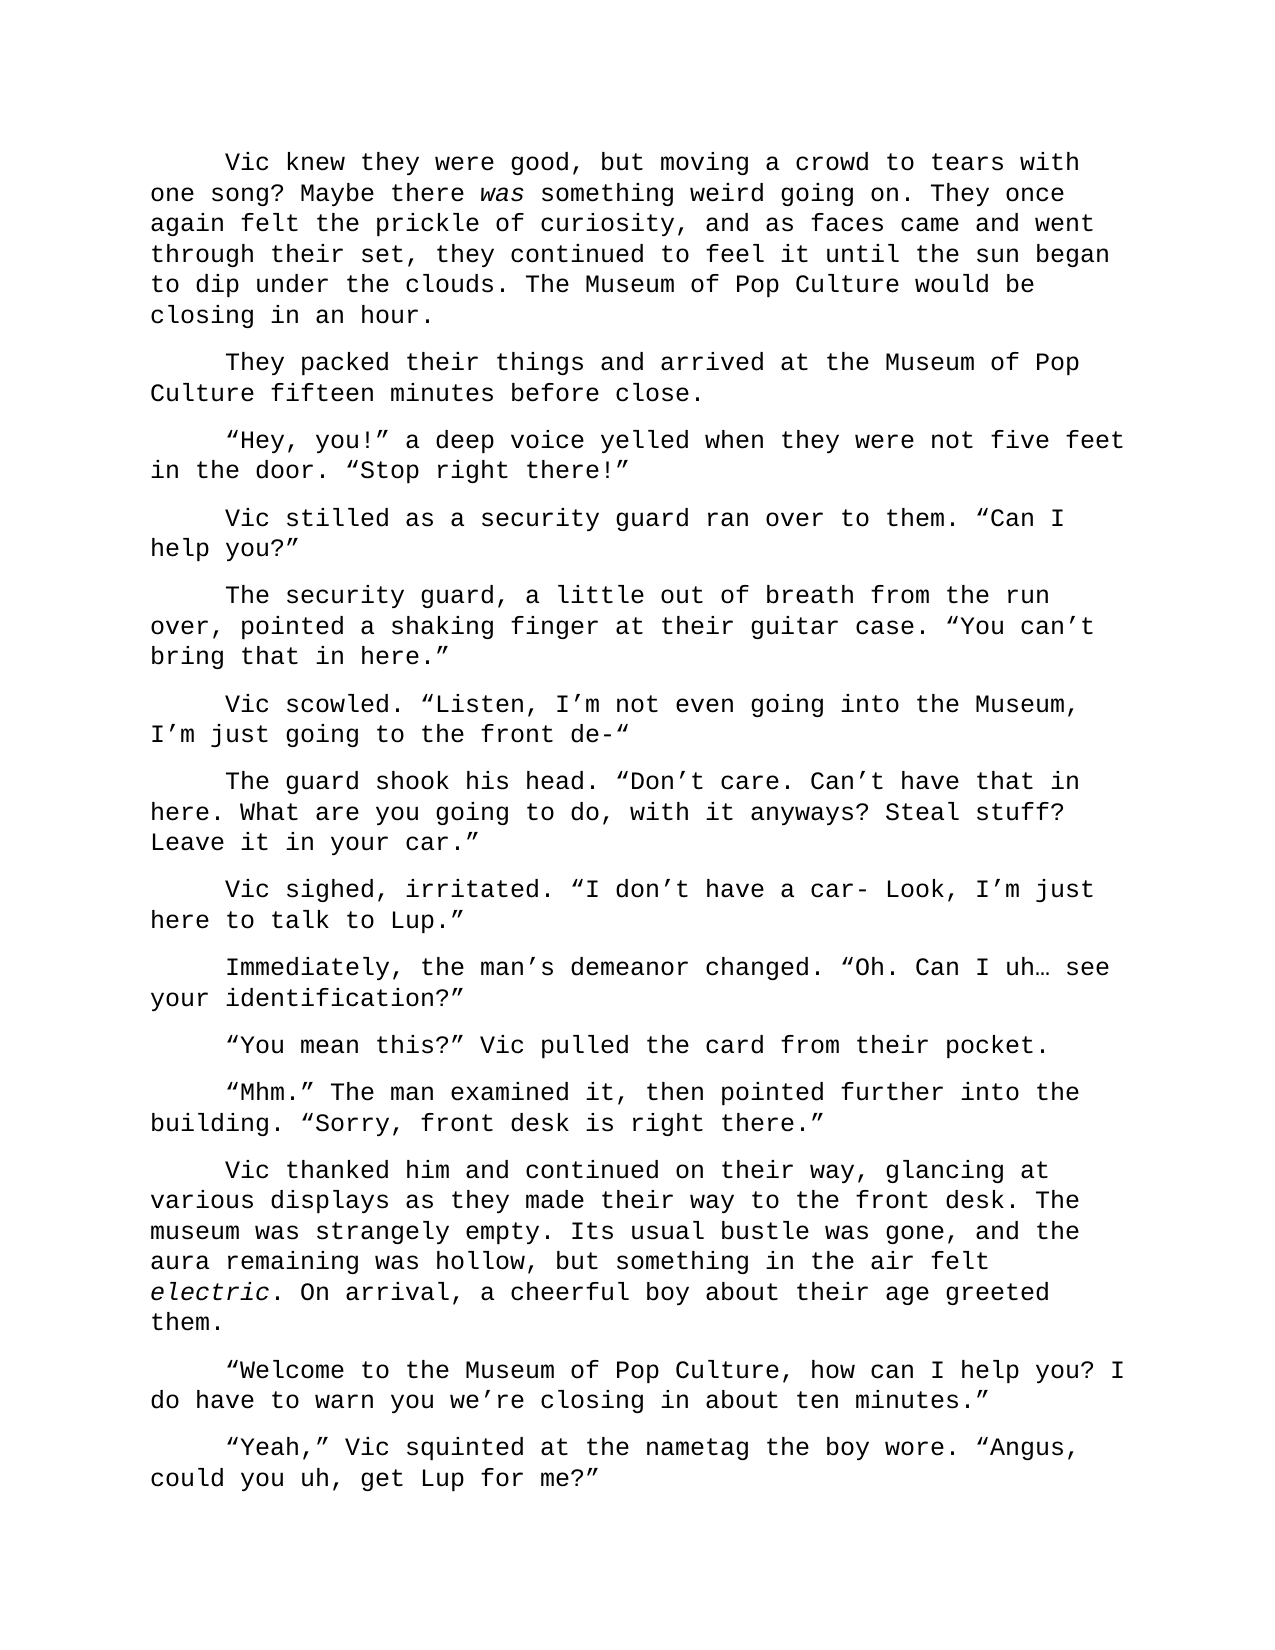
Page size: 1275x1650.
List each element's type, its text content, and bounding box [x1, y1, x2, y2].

text Vic sighed, irritated. “I don’t have a car- Look, I’m just here to talk to Lup.” [150, 877, 1125, 936]
text Vic scowled. “Listen, I’m not even going into the Museum, I’m just going to the front de-“ [150, 691, 1125, 750]
text Vic stilled as a security guard ran over to them. “Can I help you?” [150, 505, 1125, 564]
text The security guard, a little out of breath from the run over, pointed a shaking finger at their guitar case. “You can’t bring that in here.” [150, 583, 1125, 672]
text “You mean this?” Vic pulled the card from their pocket. [150, 1032, 1125, 1061]
text Vic knew they were good, but moving a crowd to tears with one song? Maybe there was something weird going on. They once again felt the prickle of curiosity, and as faces came and went through their set, they continued to feel it until the sun began to dip under the clouds. The Museum of Pop Culture would be closing in an hour. [150, 150, 1125, 331]
text “Hey, you!” a deep voice yelled when they were not five feet in the door. “Stop right there!” [150, 427, 1125, 486]
text “Mhm.” The man examined it, then pointed further into the building. “Sorry, front desk is right there.” [150, 1080, 1125, 1138]
text Immediately, the man’s demeanor changed. “Oh. Can I uh… see your identification?” [150, 955, 1125, 1014]
text “Welcome to the Museum of Pop Culture, how can I help you? I do have to warn you we’re closing in about ten minutes.” [150, 1357, 1125, 1416]
text The guard shook his head. “Don’t care. Can’t have that in here. What are you going to do, with it anyways? Steal stuff? Leave it in your car.” [150, 769, 1125, 858]
text “Yeah,” Vic squinted at the nametag the boy wore. “Angus, could you uh, get Lup for me?” [150, 1435, 1125, 1494]
text They packed their things and arrived at the Museum of Pop Culture fifteen minutes before close. [150, 350, 1125, 409]
text Vic thanked him and continued on their way, glancing at various displays as they made their way to the front desk. The museum was strangely empty. Its usual bustle was gone, and the aura remaining was hollow, but something in the air felt electric. On arrival, a cheerful boy about their age greeted them. [150, 1157, 1125, 1338]
